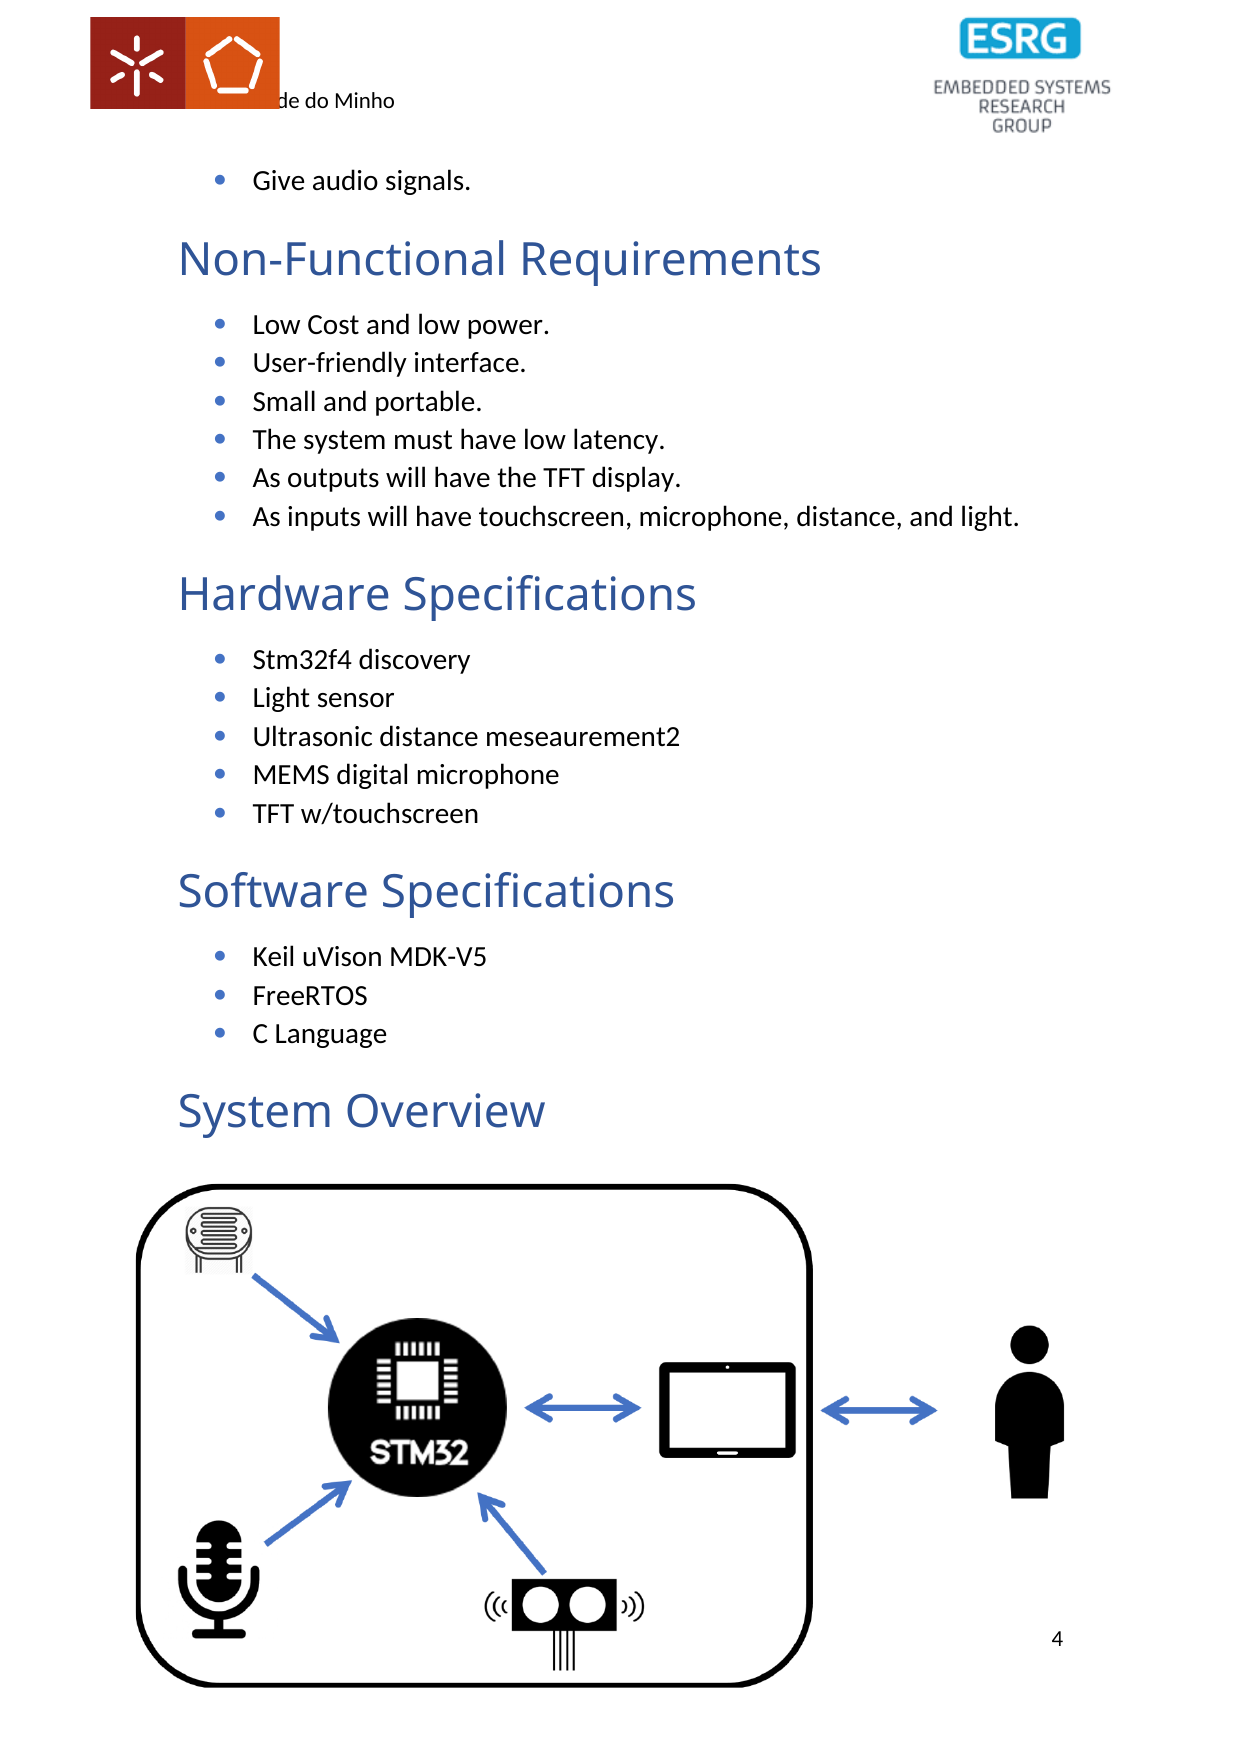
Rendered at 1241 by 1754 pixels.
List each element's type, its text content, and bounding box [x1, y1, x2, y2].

list Keil uVison MDK-V5 [215, 938, 1063, 974]
text Non-Functional Requirements [177, 226, 1063, 288]
list As outputs will have the TFT display. [215, 459, 1063, 495]
list Stm32f4 discovery [215, 641, 1063, 677]
list MEMS digital microphone [215, 756, 1063, 792]
list As inputs will have touchscreen, microphone, distance, and light. [215, 498, 1063, 533]
list Small and portable. [215, 383, 1063, 418]
text System Overview [177, 1078, 1063, 1141]
picture [134, 1183, 1067, 1687]
list TFT w/touchscreen [215, 795, 1063, 831]
list The system must have low latency. [215, 421, 1063, 457]
list Ultrasonic distance meseaurement2 [215, 718, 1063, 754]
list Give audio signals. [215, 162, 1063, 198]
list C Language [215, 1015, 1063, 1051]
list FreeRTOS [215, 977, 1063, 1012]
list Light sensor [215, 679, 1063, 715]
text Software Specifications [177, 858, 1063, 921]
picture [914, 14, 1126, 137]
text Hardware Specifications [177, 561, 1063, 624]
list User-friendly interface. [215, 344, 1063, 380]
list Low Cost and low power. [215, 306, 1063, 341]
